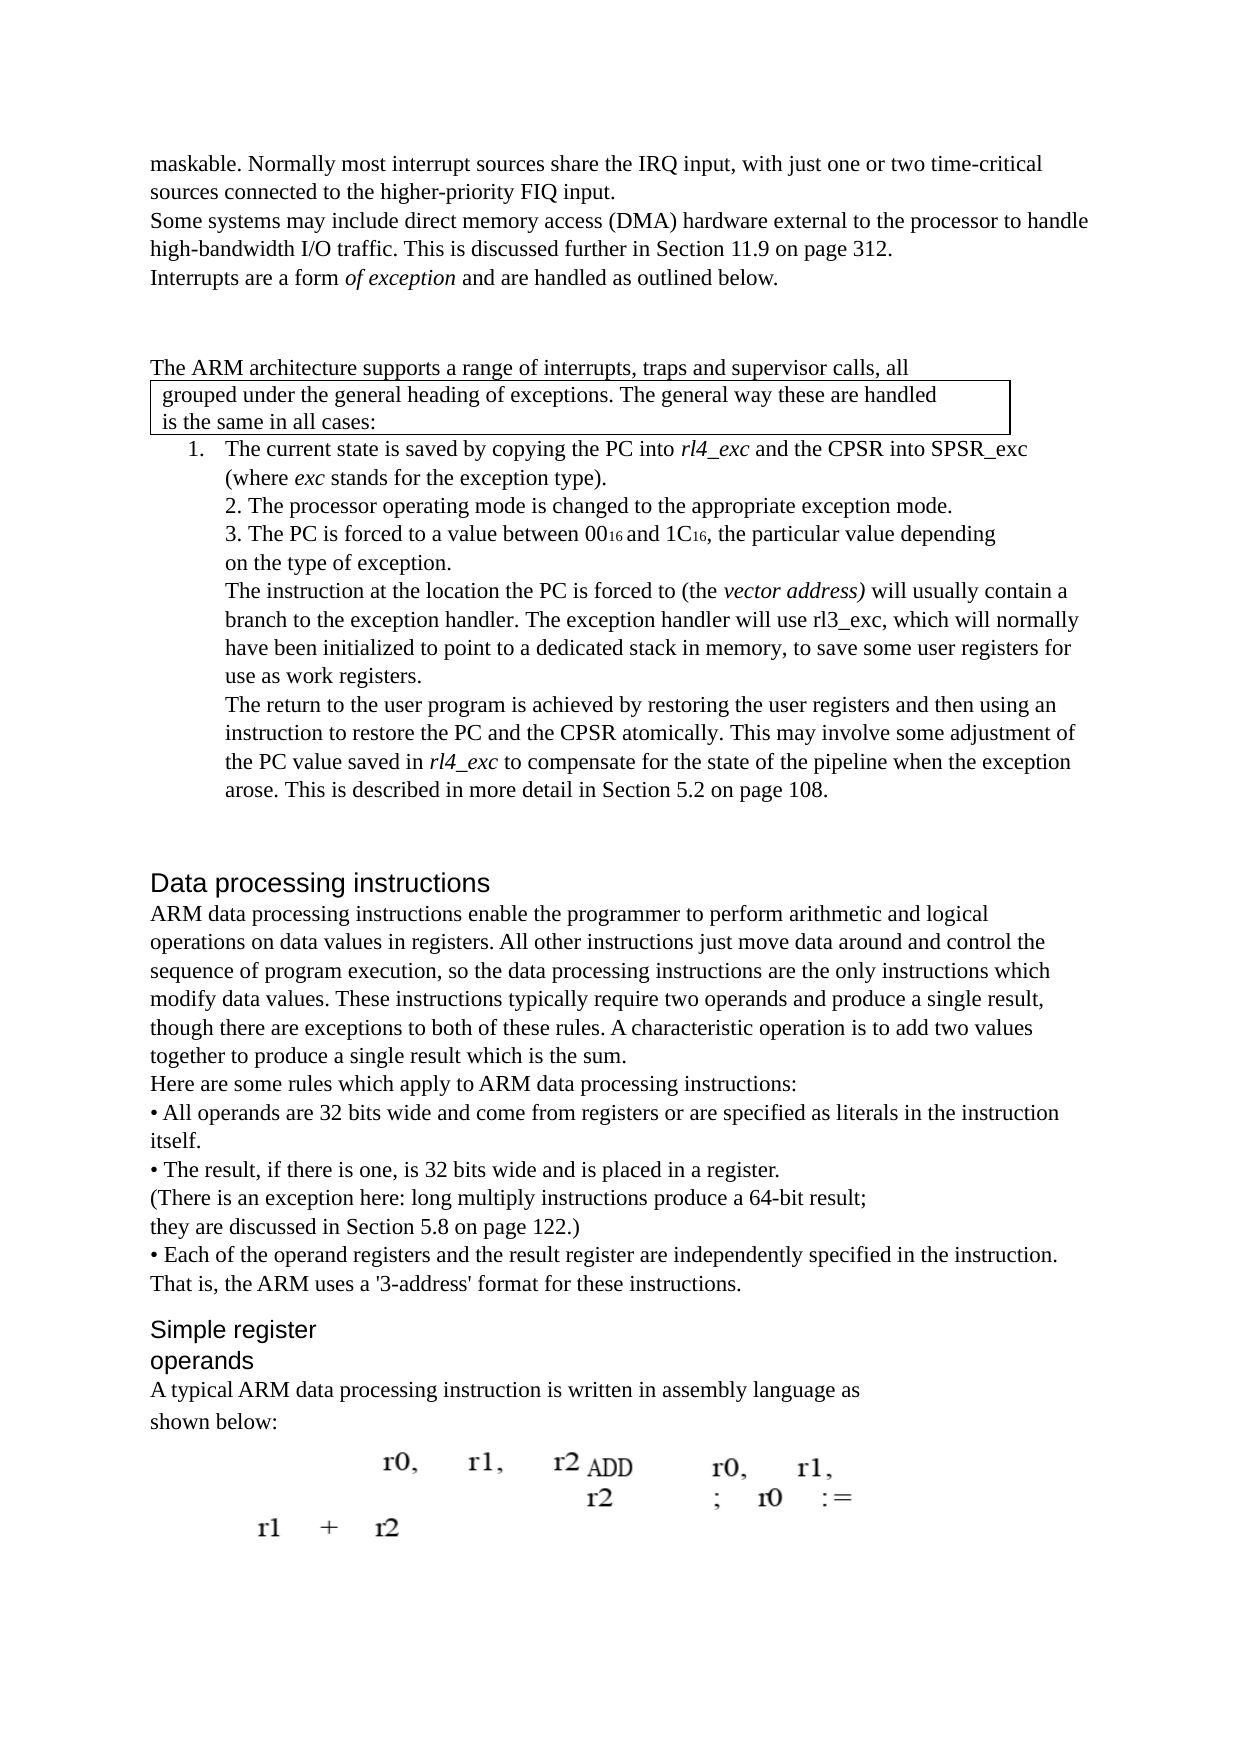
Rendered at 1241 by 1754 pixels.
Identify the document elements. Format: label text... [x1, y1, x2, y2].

text Data processing instructions ARM data processing instructions enable the programmer to perform arithmetic and logical operations on data values in registers. All other instructions just move data around and control the sequence of program execution, so the data processing instructions are the only instructions which modify data values. These instructions typically require two operands and produce a single result, though there are exceptions to both of these rules. A characteristic operation is to add two values together to produce a single result which is the sum. Here are some rules which apply to ARM data processing instructions: • All operands are 32 bits wide and come from registers or are specified as literals in the instruction itself. • The result, if there is one, is 32 bits wide and is placed in a register. (There is an exception here: long multiply instructions produce a 64-bit result; they are discussed in Section 5.8 on page 122.) • Each of the operand registers and the result register are independently specified in the instruction. That is, the ARM uses a '3-address' format for these instructions. [150, 867, 1090, 1296]
text Simple register operands A typical ARM data processing instruction is written in assembly language as shown below: [150, 1315, 1090, 1438]
table_header grouped under the general heading of exceptions. The general way these are handled is the same in all cases: [151, 381, 1009, 434]
picture [150, 1438, 1091, 1564]
text The ARM architecture supports a range of interrupts, traps and supervisor calls, all [150, 354, 1090, 380]
list The current state is saved by copying the PC into rl4_exc and the CPSR into SPSR_exc (where exc stands for the exception type). 2. The processor operating mode is changed to the appropriate exception mode. 3. The PC is forced to a value between 0016 and 1C16, the particular value depending on the type of exception. The instruction at the location the PC is forced to (the vector address) will usually contain a branch to the exception handler. The exception handler will use rl3_exc, which will normally have been initialized to point to a dedicated stack in memory, to save some user registers for use as work registers. The return to the user program is achieved by restoring the user registers and then using an instruction to restore the PC and the CPSR atomically. This may involve some adjustment of the PC value saved in rl4_exc to compensate for the state of the pipeline when the exception arose. This is described in more detail in Section 5.2 on page 108. [187, 435, 1090, 803]
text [150, 150, 1090, 290]
